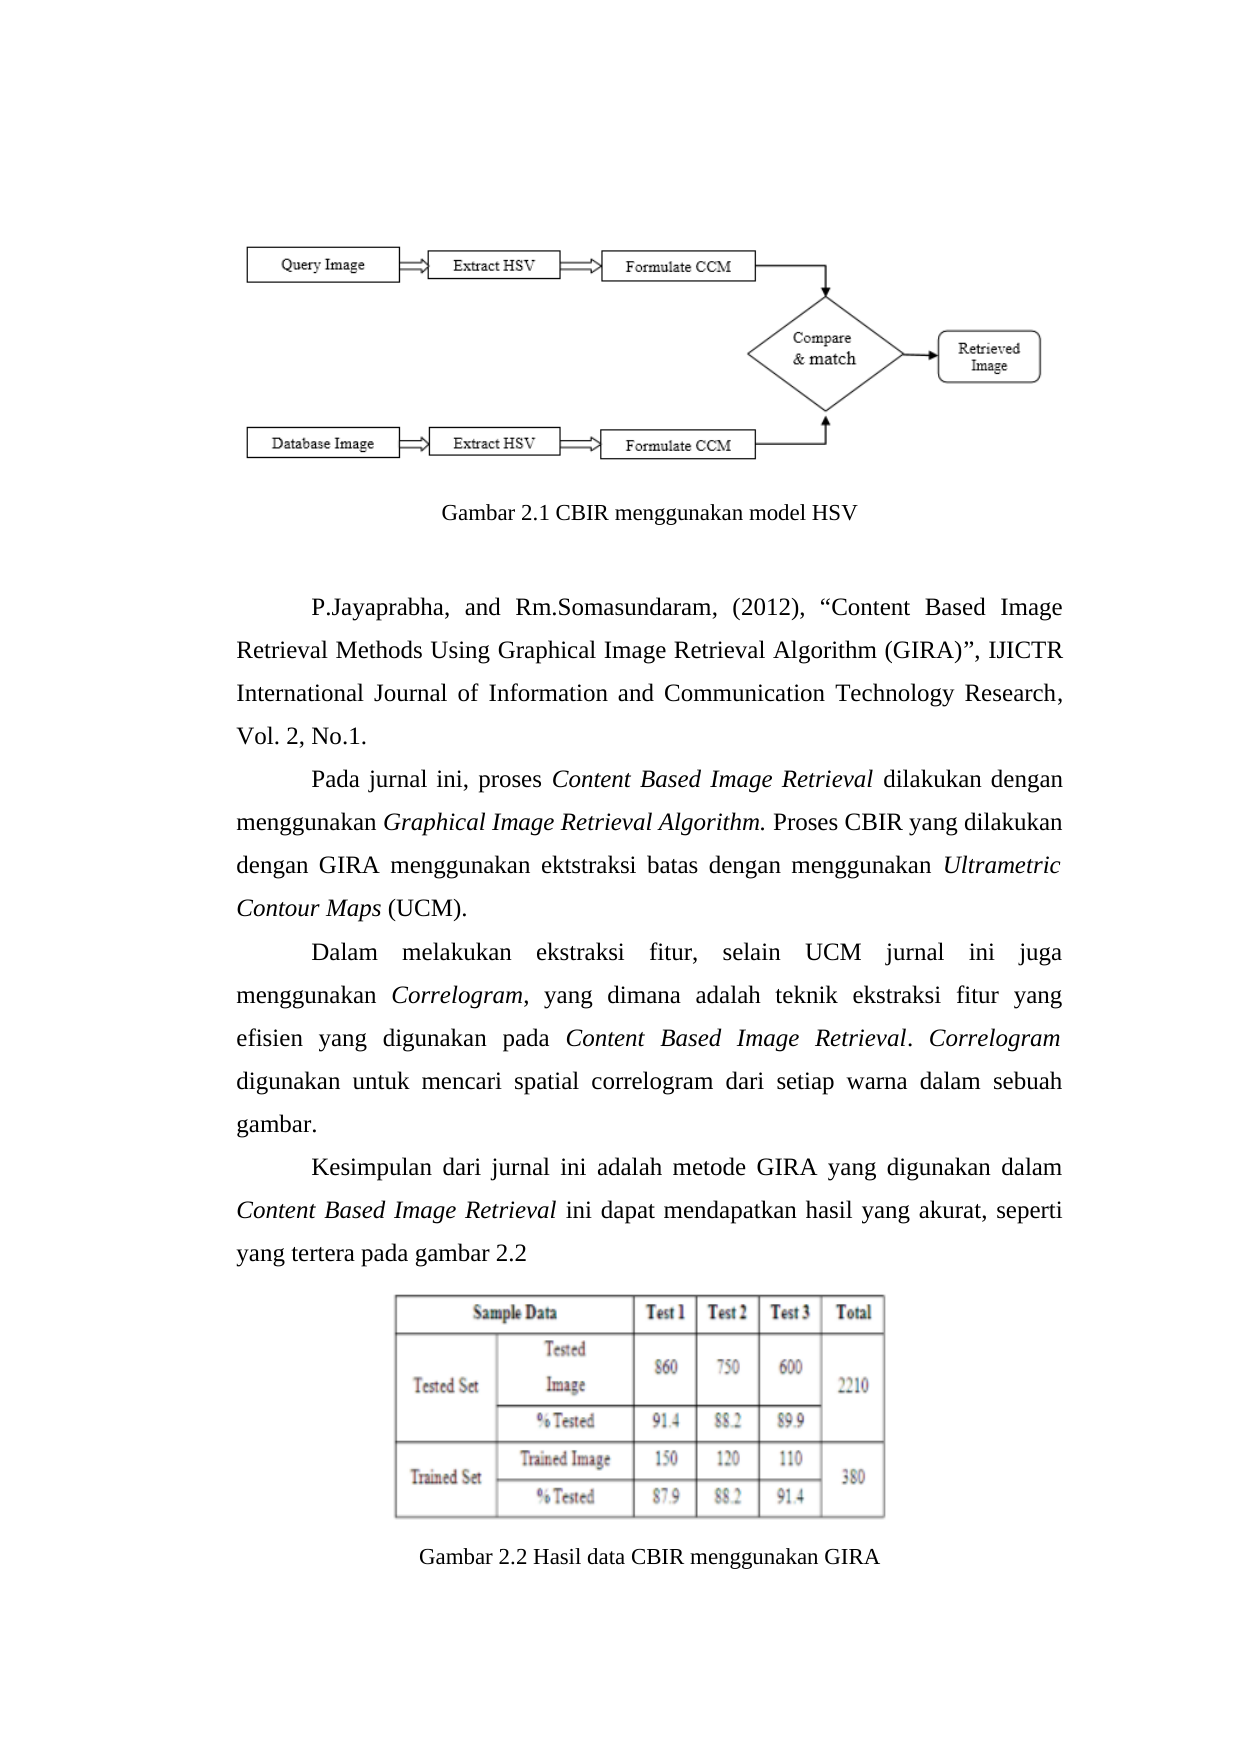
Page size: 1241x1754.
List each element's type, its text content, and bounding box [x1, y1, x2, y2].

text Gambar 2.2 Hasil data CBIR menggunakan GIRA [236, 1543, 1063, 1569]
text Kesimpulan dari jurnal ini adalah metode GIRA yang digunakan dalam Content Based Image Retrieval ini dapat mendapatkan hasil yang akurat, seperti yang tertera pada gambar 2.2 [236, 1152, 1063, 1267]
text Pada jurnal ini, proses Content Based Image Retrieval dilakukan dengan menggunakan Graphical Image Retrieval Algorithm. Proses CBIR yang dilakukan dengan GIRA menggunakan ektstraksi batas dengan menggunakan Ultrametric Contour Maps (UCM). [236, 764, 1063, 922]
picture [236, 236, 1063, 475]
text Dalam melakukan ekstraksi fitur, selain UCM jurnal ini juga menggunakan Correlogram, yang dimana adalah teknik ekstraksi fitur yang efisien yang digunakan pada Content Based Image Retrieval. Correlogram digunakan untuk mencari spatial correlogram dari setiap warna dalam sebuah gambar. [236, 937, 1063, 1138]
text Gambar 2.1 CBIR menggunakan model HSV [236, 499, 1063, 526]
picture [380, 1281, 920, 1529]
text P.Jayaprabha, and Rm.Somasundaram, (2012), “Content Based Image Retrieval Methods Using Graphical Image Retrieval Algorithm (GIRA)”, IJICTR International Journal of Information and Communication Technology Research, Vol. 2, No.1. [236, 592, 1063, 750]
